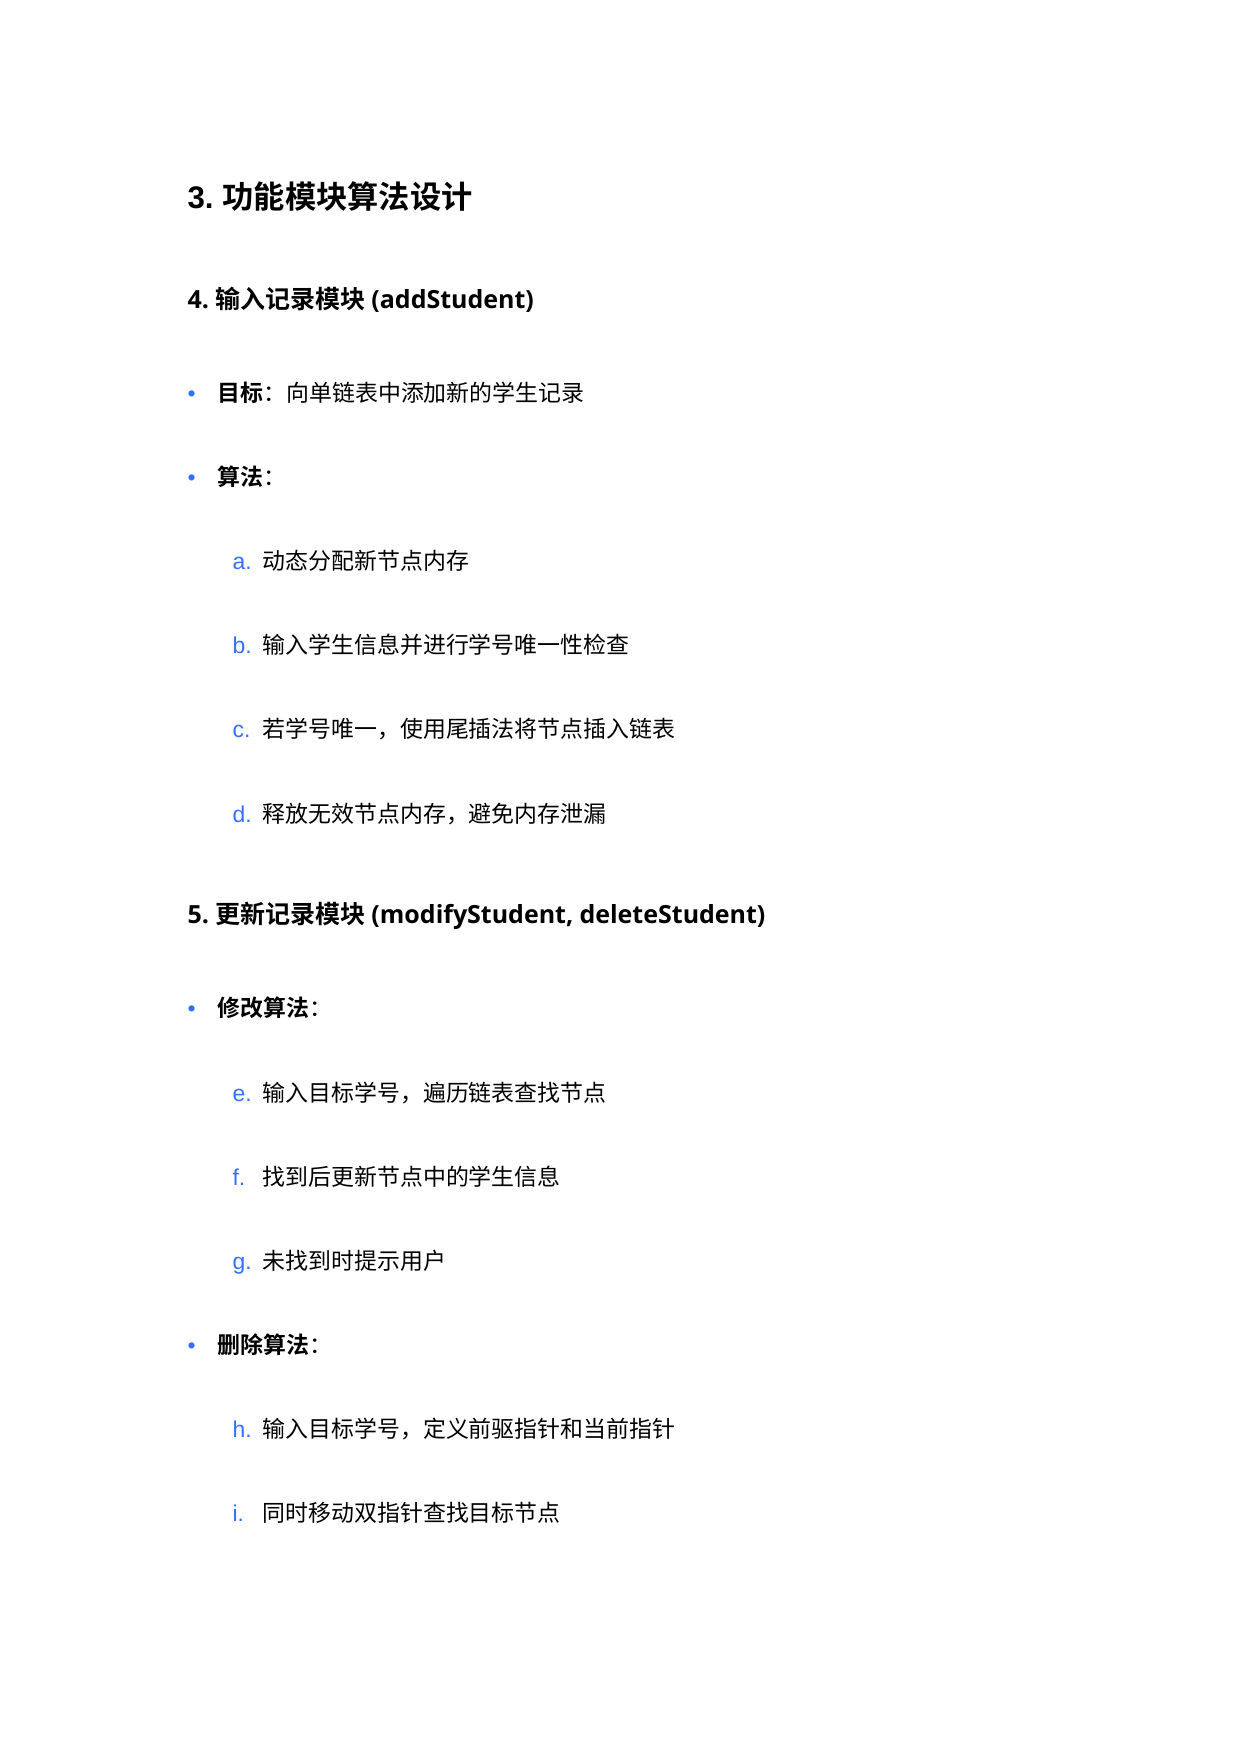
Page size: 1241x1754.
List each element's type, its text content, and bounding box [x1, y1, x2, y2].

list 目标：向单链表中添加新的学生记录 [187, 359, 1053, 424]
list 输入学生信息并进行学号唯一性检查 [232, 611, 1053, 676]
subtitle 5. 更新记录模块 (modifyStudent, deleteStudent) [187, 880, 1053, 945]
subtitle 3. 功能模块算法设计 [187, 162, 1053, 227]
list 删除算法： [187, 1311, 1053, 1376]
list 修改算法： [187, 974, 1053, 1039]
list 若学号唯一，使用尾插法将节点插入链表 [232, 696, 1053, 761]
list 输入目标学号，遍历链表查找节点 [232, 1058, 1053, 1123]
list 算法： [187, 443, 1053, 508]
list 动态分配新节点内存 [232, 527, 1053, 592]
list 输入目标学号，定义前驱指针和当前指针 [232, 1395, 1053, 1460]
list 找到后更新节点中的学生信息 [232, 1143, 1053, 1208]
subtitle 4. 输入记录模块 (addStudent) [187, 265, 1053, 330]
list 释放无效节点内存，避免内存泄漏 [232, 779, 1053, 844]
list 同时移动双指针查找目标节点 [232, 1479, 1053, 1544]
list 未找到时提示用户 [232, 1227, 1053, 1292]
